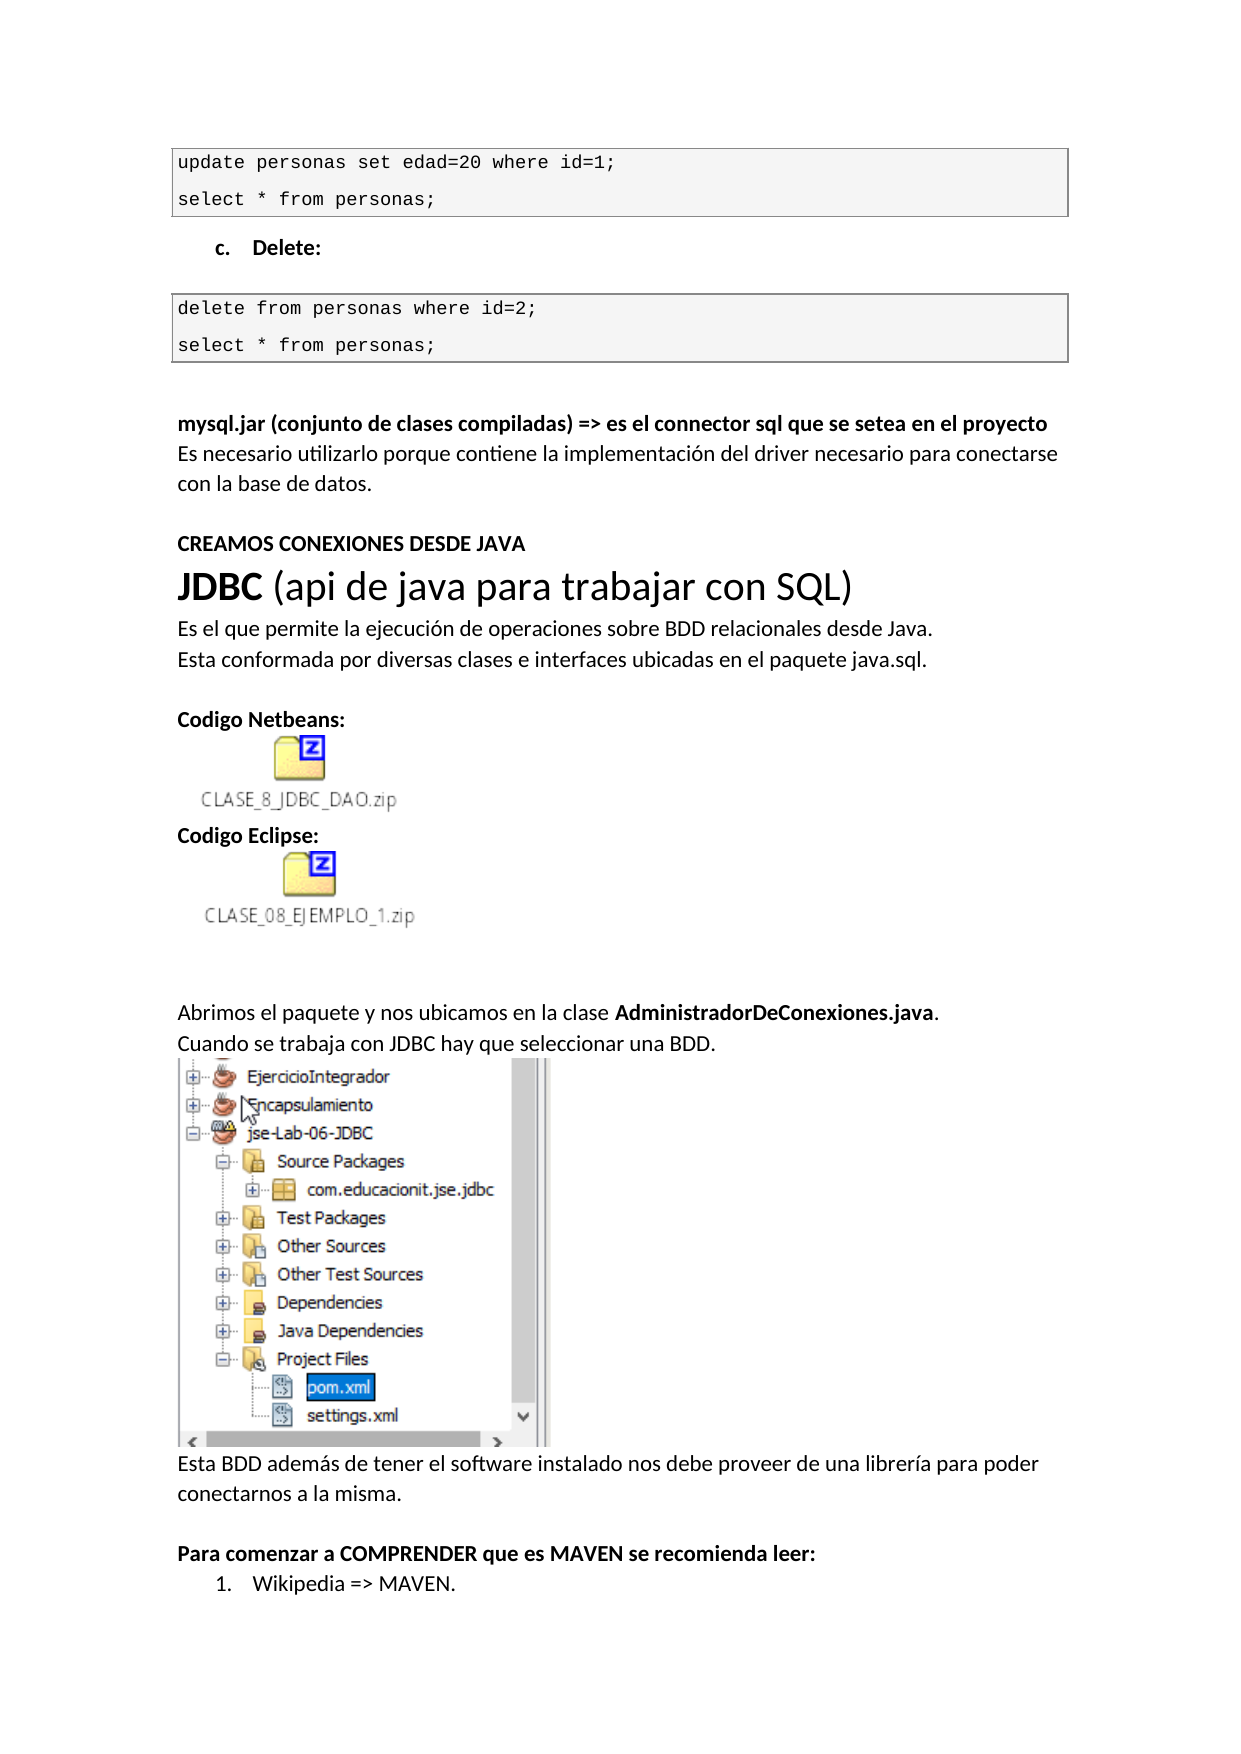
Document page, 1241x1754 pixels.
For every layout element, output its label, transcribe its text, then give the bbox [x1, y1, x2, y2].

text Codigo Eclipse: [177, 822, 1063, 850]
text mysql.jar (conjunto de clases compiladas) => es el connector sql que se setea en el proyecto [177, 409, 1063, 437]
list Wikipedia => MAVEN. [215, 1569, 1063, 1598]
list Delete: [215, 233, 1063, 261]
text Cuando se trabaja con JDBC hay que seleccionar una BDD. [177, 1029, 1063, 1057]
text Esta conformada por diversas clases e interfaces ubicadas en el paquete java.sql. [177, 645, 1063, 673]
text update personas set edad=20 where id=1; [173, 149, 1067, 174]
text delete from personas where id=2; [173, 295, 1067, 320]
text Abrimos el paquete y nos ubicamos en la clase AdministradorDeConexiones.java. [177, 998, 1063, 1027]
text Es necesario utilizarlo porque contiene la implementación del driver necesario para conectarse con la base de datos. [177, 439, 1063, 497]
picture [177, 1058, 551, 1447]
text select * from personas; [173, 330, 1067, 361]
text JDBC (api de java para trabajar con SQL) [177, 560, 1063, 611]
text Esta BDD además de tener el software instalado nos debe proveer de una librería para poder conectarnos a la misma. [177, 1449, 1063, 1507]
text select * from personas; [173, 184, 1067, 216]
text Para comenzar a COMPRENDER que es MAVEN se recomienda leer: [177, 1539, 1063, 1567]
text Es el que permite la ejecución de operaciones sobre BDD relacionales desde Java. [177, 614, 1063, 643]
text Codigo Netbeans: [177, 705, 1063, 733]
text CREAMOS CONEXIONES DESDE JAVA [177, 529, 1063, 557]
